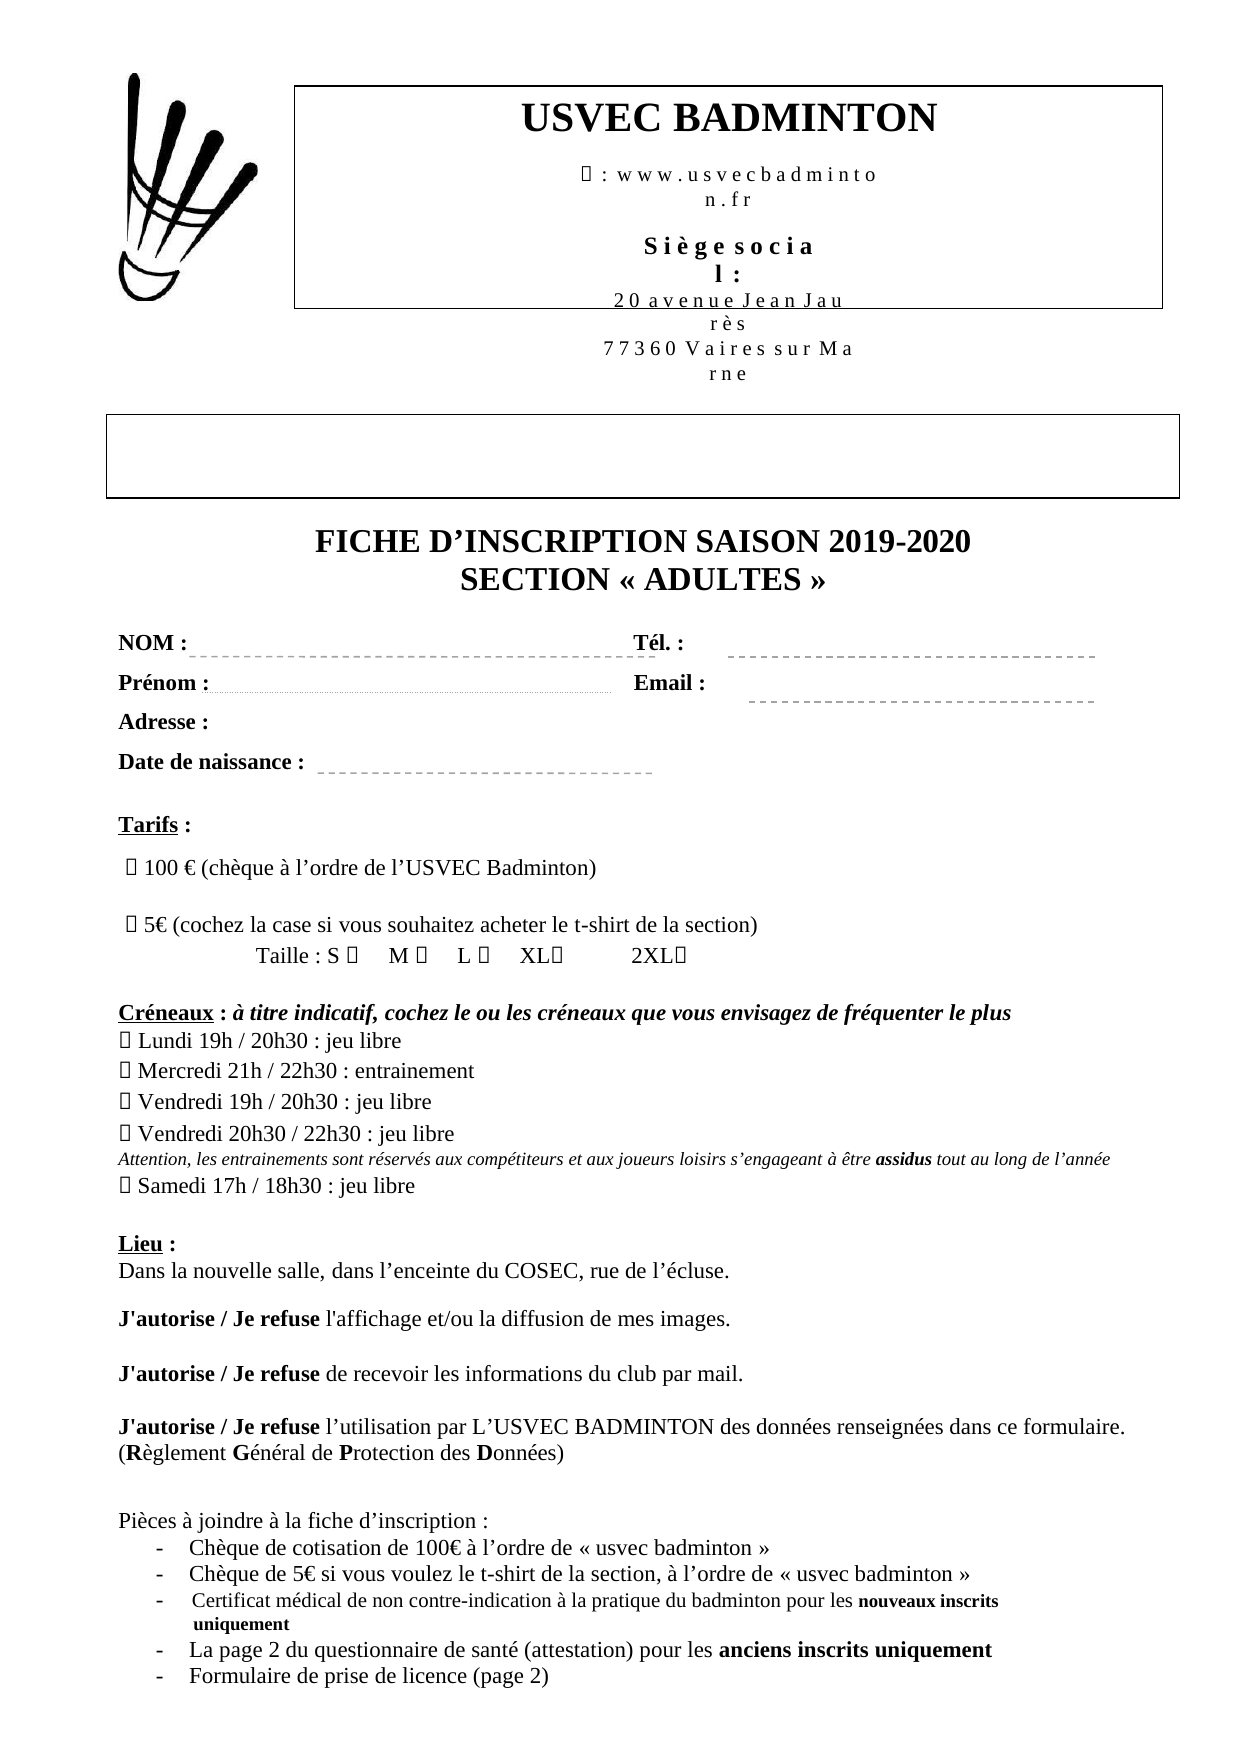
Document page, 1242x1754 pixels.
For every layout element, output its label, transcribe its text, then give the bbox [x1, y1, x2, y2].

text Pièces à joindre à la fiche d’inscription : [118, 1507, 1127, 1534]
text FICHE D’INSCRIPTION SAISON 2019-2020 [298, 521, 988, 559]
text Attention, les entrainements sont réservés aux compétiteurs et aux joueurs loisirs s’engageant à être assidus tout au long de l’année [118, 1148, 1127, 1169]
text  Vendredi 20h30 / 22h30 : jeu libre [118, 1116, 1127, 1148]
text 7 7 3 6 0 V a i r e s s u r M a r n e [600, 336, 854, 384]
text  100 € (chèque à l’ordre de l’USVEC Badminton) [124, 851, 1127, 882]
text  Lundi 19h / 20h30 : jeu libre [118, 1026, 1127, 1054]
text - Certificat médical de non contre-indication à la pratique du badminton pour les nouveaux inscrits uniquement [156, 1586, 1098, 1634]
text USVEC BADMINTON [515, 92, 943, 140]
text NOM : Tél. : Prénom : Email : Adresse : [118, 629, 764, 734]
text  Mercredi 21h / 22h30 : entrainement [118, 1054, 1127, 1085]
text Date de naissance : [118, 748, 1127, 775]
text - La page 2 du questionnaire de santé (attestation) pour les anciens inscrits uniquement [156, 1635, 1127, 1663]
text S i è g e s o c i a l : [641, 231, 814, 288]
text - Chèque de 5€ si vous voulez le t-shirt de la section, à l’ordre de « usvec badminton » [156, 1560, 1127, 1586]
text - Chèque de cotisation de 100€ à l’ordre de « usvec badminton » [156, 1534, 1127, 1560]
text Lieu : [118, 1230, 1127, 1256]
text 2 0 a v e n u e J e a n J a u r è s [610, 288, 845, 336]
text SECTION « ADULTES » [455, 559, 831, 597]
text Dans la nouvelle salle, dans l’enceinte du COSEC, rue de l’écluse. [118, 1256, 1127, 1284]
text - Formulaire de prise de licence (page 2) [156, 1663, 1127, 1689]
text  5€ (cochez la case si vous souhaitez acheter le t-shirt de la section) Taille : S  M  L  XL 2XL [124, 907, 818, 970]
text J'autorise / Je refuse de recevoir les informations du club par mail. [118, 1360, 1127, 1387]
text Créneaux : à titre indicatif, cochez le ou les créneaux que vous envisagez de fréquenter le plus [118, 999, 1127, 1026]
text  Vendredi 19h / 20h30 : jeu libre [118, 1085, 1127, 1116]
text J'autorise / Je refuse l'affichage et/ou la diffusion de mes images. [118, 1305, 1127, 1332]
picture [118, 73, 258, 301]
text  Samedi 17h / 18h30 : jeu libre [118, 1169, 1127, 1201]
text J'autorise / Je refuse l’utilisation par L’USVEC BADMINTON des données renseignées dans ce formulaire. (Règlement Général de Protection des Données) [118, 1413, 1127, 1466]
text Tarifs : [118, 811, 1127, 838]
text  : w w w . u s v e c b a d m i n t o n . f r [575, 159, 880, 211]
